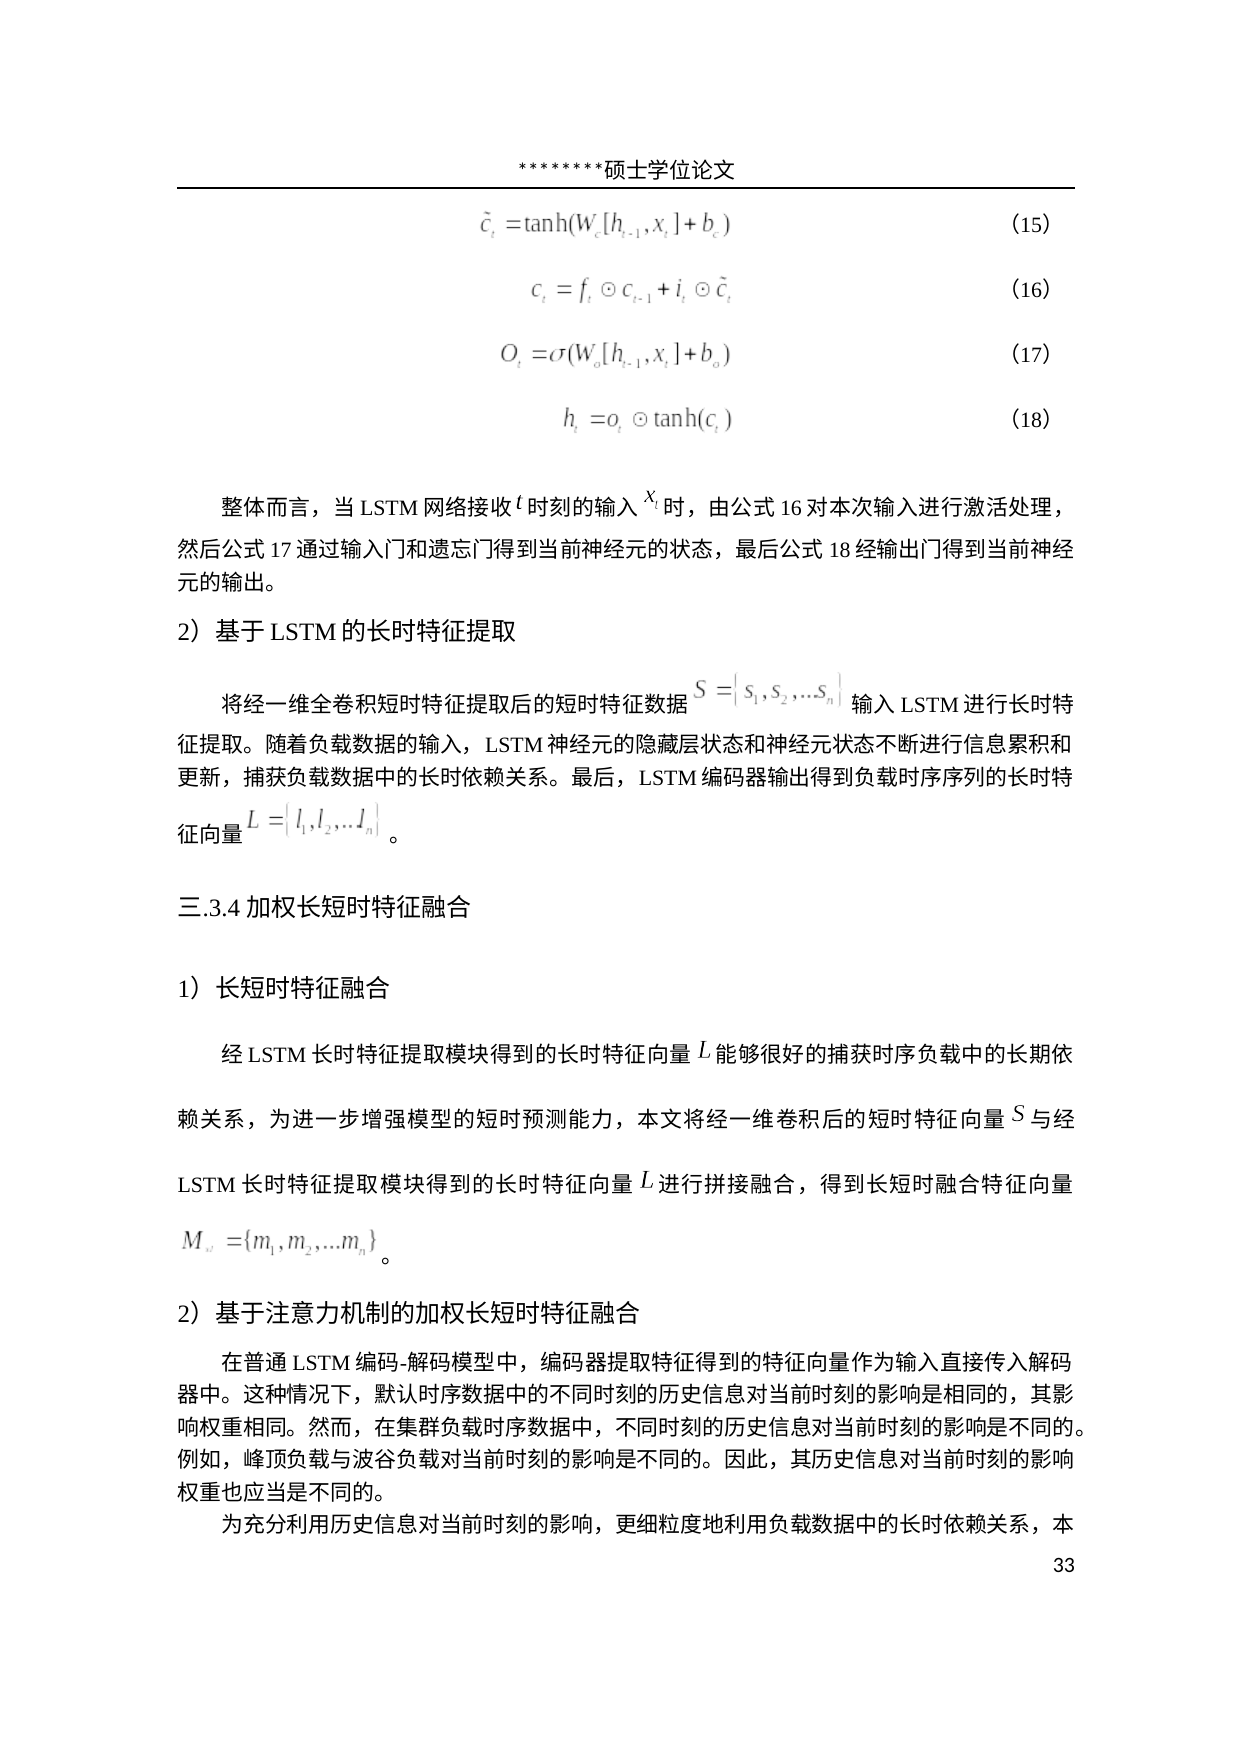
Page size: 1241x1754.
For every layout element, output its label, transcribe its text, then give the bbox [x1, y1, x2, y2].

table_cell （16） [746, 272, 1075, 337]
table_cell （18） [746, 402, 1075, 467]
table_cell [177, 337, 746, 402]
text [177, 1507, 1075, 1539]
text 2）基于LSTM的长时特征提取 [177, 597, 1075, 662]
table_cell [177, 402, 746, 467]
table_cell [177, 272, 746, 337]
text 1）长短时特征融合 [177, 954, 1075, 1019]
text 经LSTM长时特征提取模块得到的长时特征向量能够很好的捕获时序负载中的长期依赖关系，为进一步增强模型的短时预测能力，本文将经一维卷积后的短时特征向量与经LSTM长时特征提取模块得到的长时特征向量进行拼接融合，得到长短时融合特征向量。 [177, 1019, 1075, 1279]
list 基于注意力机制的加权长短时特征融合 [177, 1279, 1075, 1344]
text 在普通LSTM编码-解码模型中，编码器提取特征得到的特征向量作为输入直接传入解码器中。这种情况下，默认时序数据中的不同时刻的历史信息对当前时刻的影响是相同的，其影响权重相同。然而，在集群负载时序数据中，不同时刻的历史信息对当前时刻的影响是不同的。例如，峰顶负载与波谷负载对当前时刻的影响是不同的。因此，其历史信息对当前时刻的影响权重也应当是不同的。 [177, 1344, 1075, 1507]
table_cell （15） [746, 207, 1075, 272]
table_cell （17） [746, 337, 1075, 402]
text 整体而言，当LSTM网络接收时刻的输入时，由公式16对本次输入进行激活处理，然后公式17通过输入门和遗忘门得到当前神经元的状态，最后公式18经输出门得到当前神经元的输出。 [177, 467, 1075, 597]
subtitle 加权长短时特征融合 [177, 873, 1075, 938]
text 将经一维全卷积短时特征提取后的短时特征数据输入LSTM进行长时特征提取。随着负载数据的输入，LSTM神经元的隐藏层状态和神经元状态不断进行信息累积和更新，捕获负载数据中的长时依赖关系。最后，LSTM编码器输出得到负载时序序列的长时特征向量。 [177, 662, 1075, 857]
table_cell [177, 207, 746, 272]
